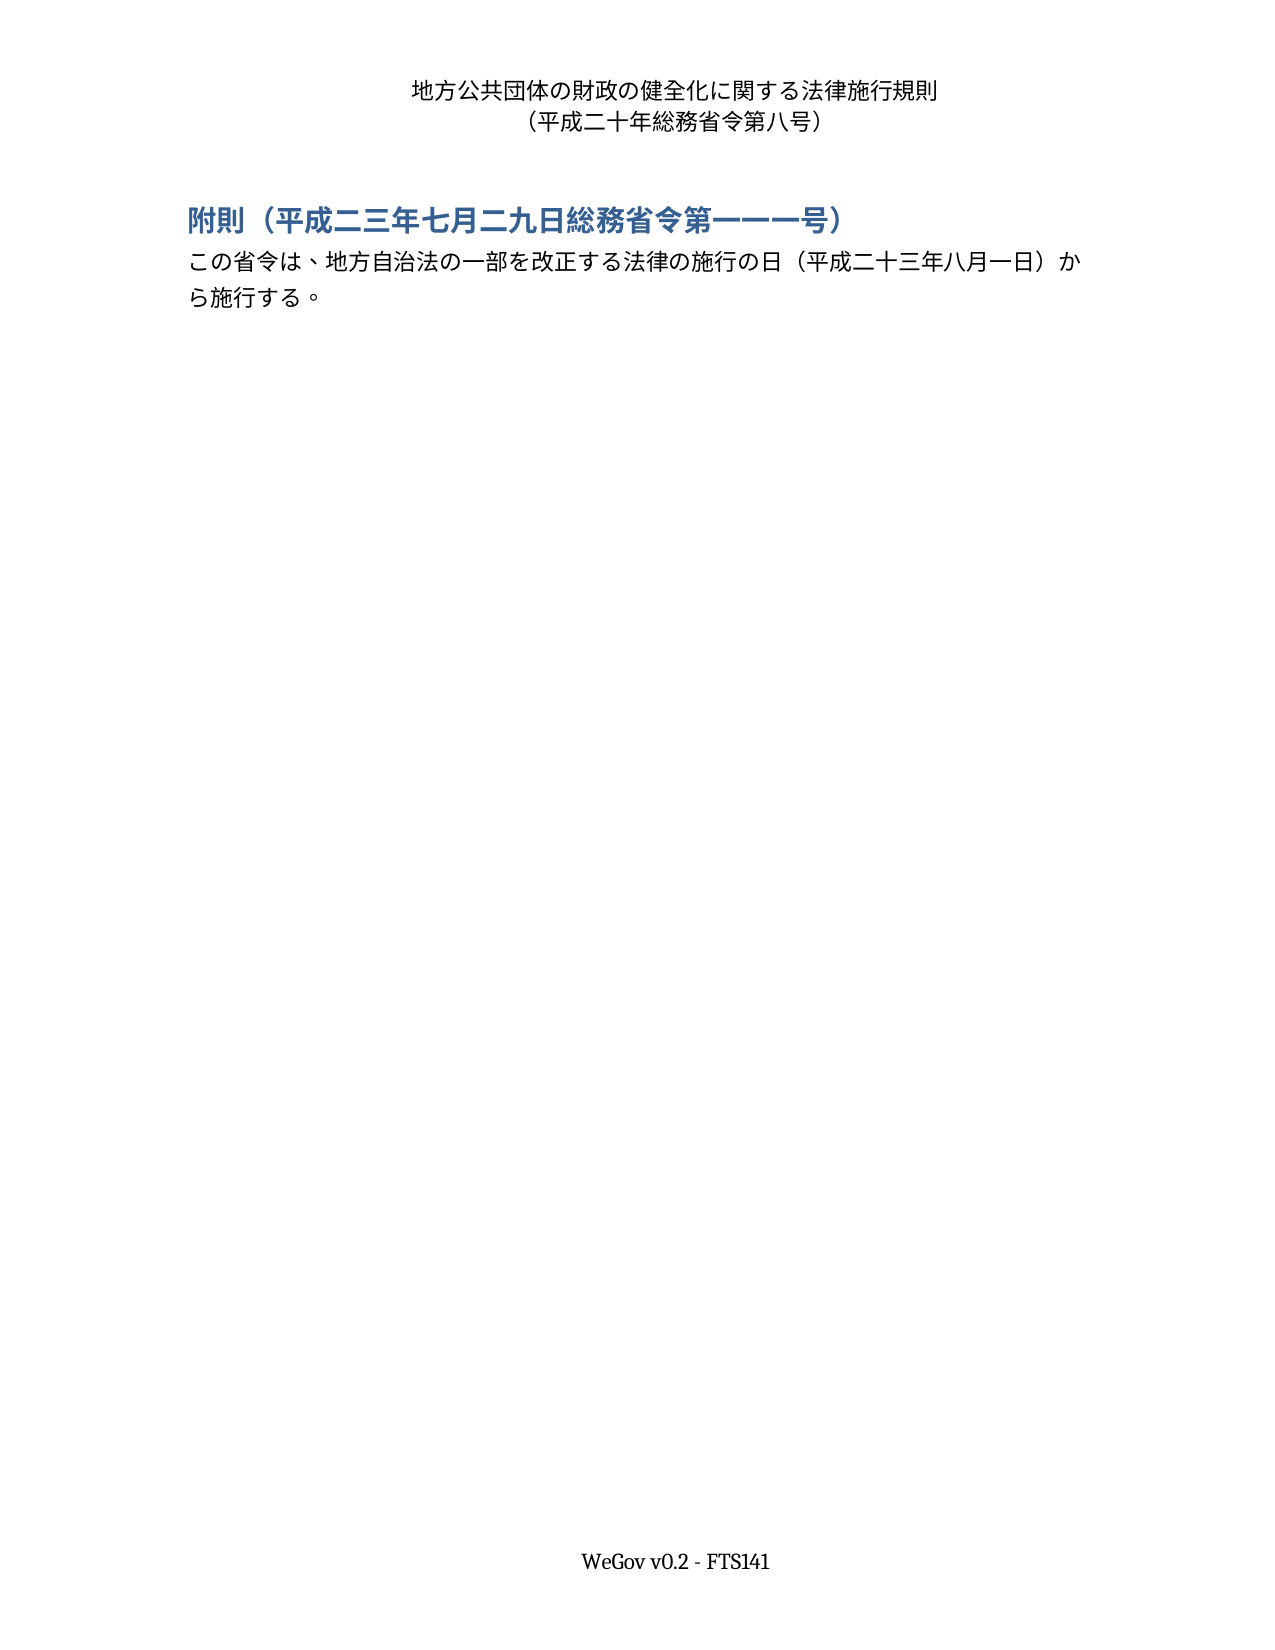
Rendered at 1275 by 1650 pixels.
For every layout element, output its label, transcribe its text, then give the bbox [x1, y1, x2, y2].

text この省令は、地方自治法の一部を改正する法律の施行の日（平成二十三年八月一日）から施行する。 [187, 246, 1087, 313]
subtitle 附則（平成二三年七月二九日総務省令第一一一号） [187, 200, 1087, 240]
